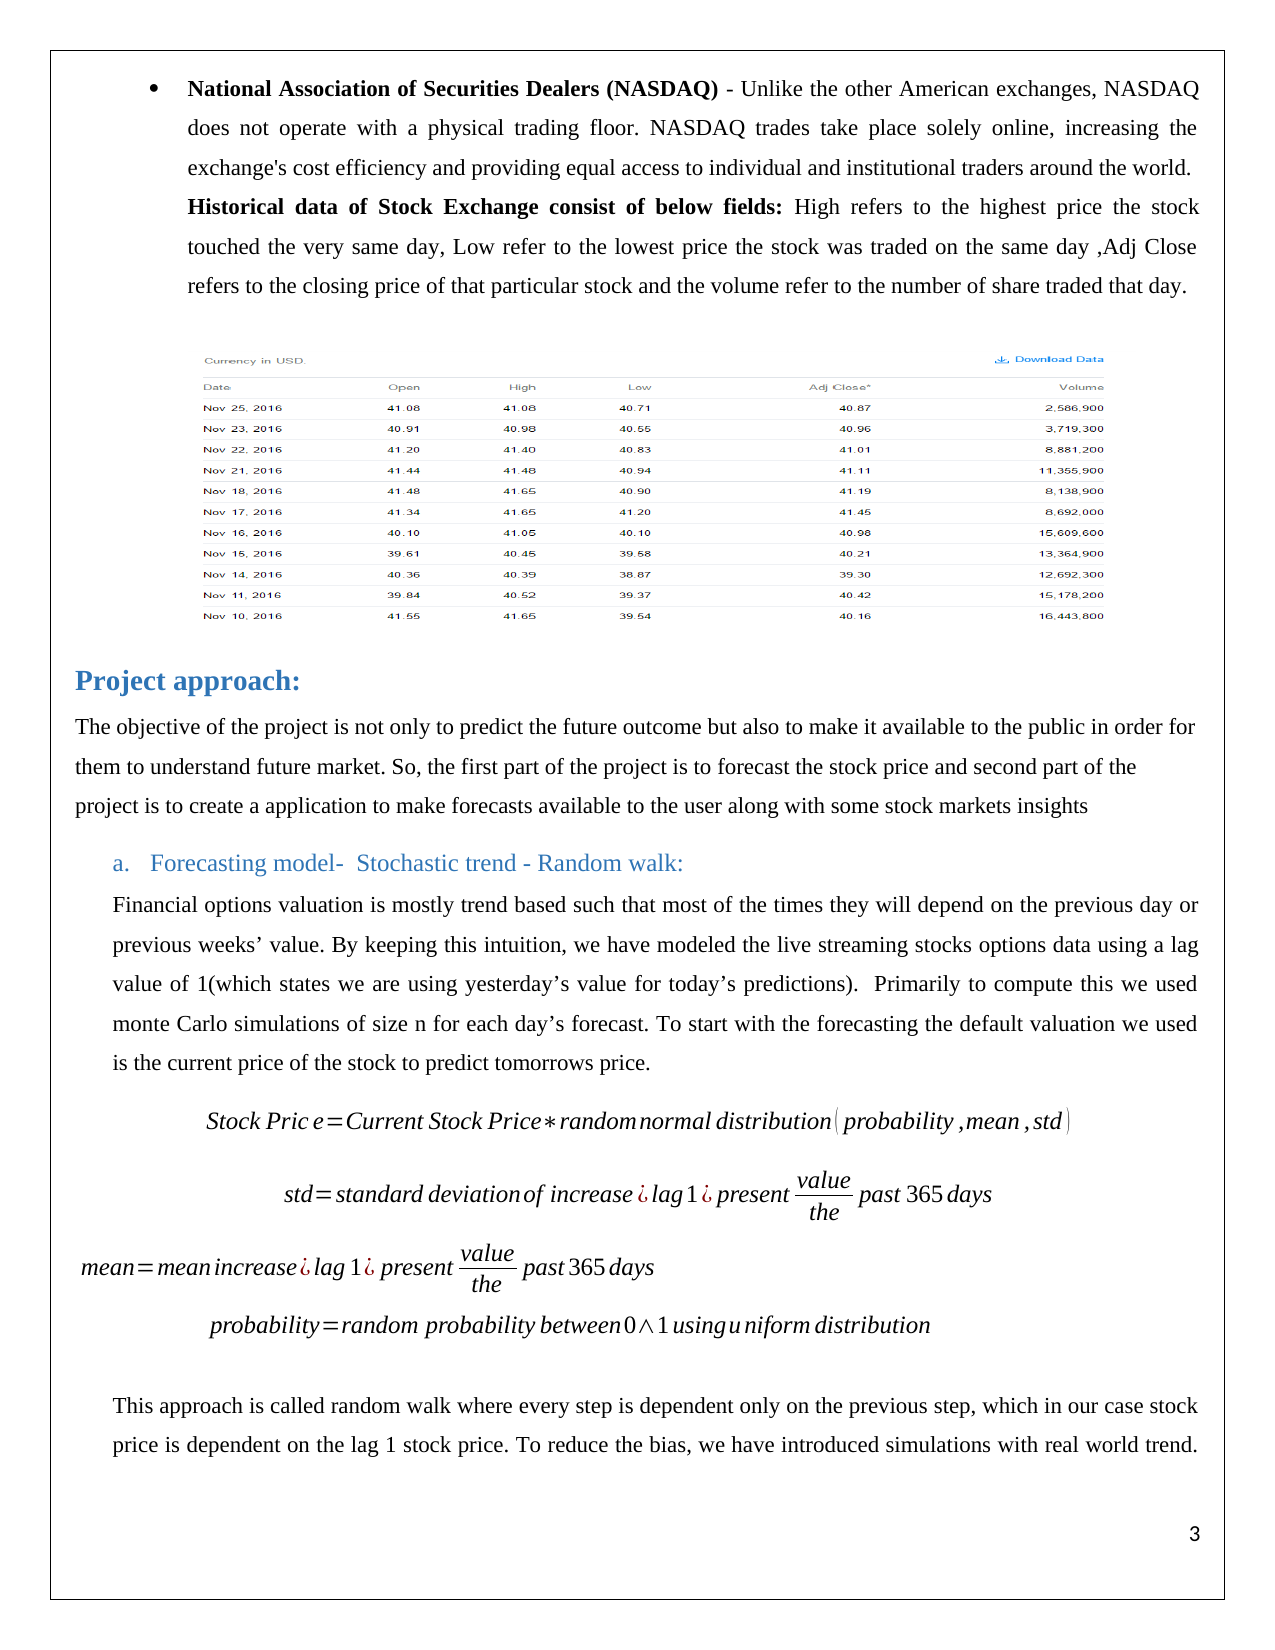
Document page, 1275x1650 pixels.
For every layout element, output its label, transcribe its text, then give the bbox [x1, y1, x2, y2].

text The objective of the project is not only to predict the future outcome but also to make it available to the public in order for them to understand future market. So, the first part of the project is to forecast the stock price and second part of the project is to create a application to make forecasts available to the user along with some stock markets insights [75, 713, 1200, 819]
list National Association of Securities Dealers (NASDAQ) - Unlike the other American exchanges, NASDAQ does not operate with a physical trading floor. NASDAQ trades take place solely online, increasing the exchange's cost efficiency and providing equal access to individual and institutional traders around the world. [150, 75, 1200, 180]
text Financial options valuation is mostly trend based such that most of the times they will depend on the previous day or previous weeks’ value. By keeping this intuition, we have modeled the live streaming stocks options data using a lag value of 1(which states we are using yesterday’s value for today’s predictions). Primarily to compute this we used monte Carlo simulations of size n for each day’s forecast. To start with the forecasting the default valuation we used is the current price of the stock to predict tomorrows price. [112, 892, 1200, 1076]
subtitle Project approach: [75, 663, 1200, 697]
picture [187, 351, 1136, 625]
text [112, 1392, 1200, 1458]
subtitle Forecasting model- Stochastic trend - Random walk: [112, 848, 1200, 877]
list Historical data of Stock Exchange consist of below fields: High refers to the highest price the stock touched the very same day, Low refer to the lowest price the stock was traded on the same day ,Adj Close refers to the closing price of that particular stock and the volume refer to the number of share traded that day. [187, 193, 1200, 299]
